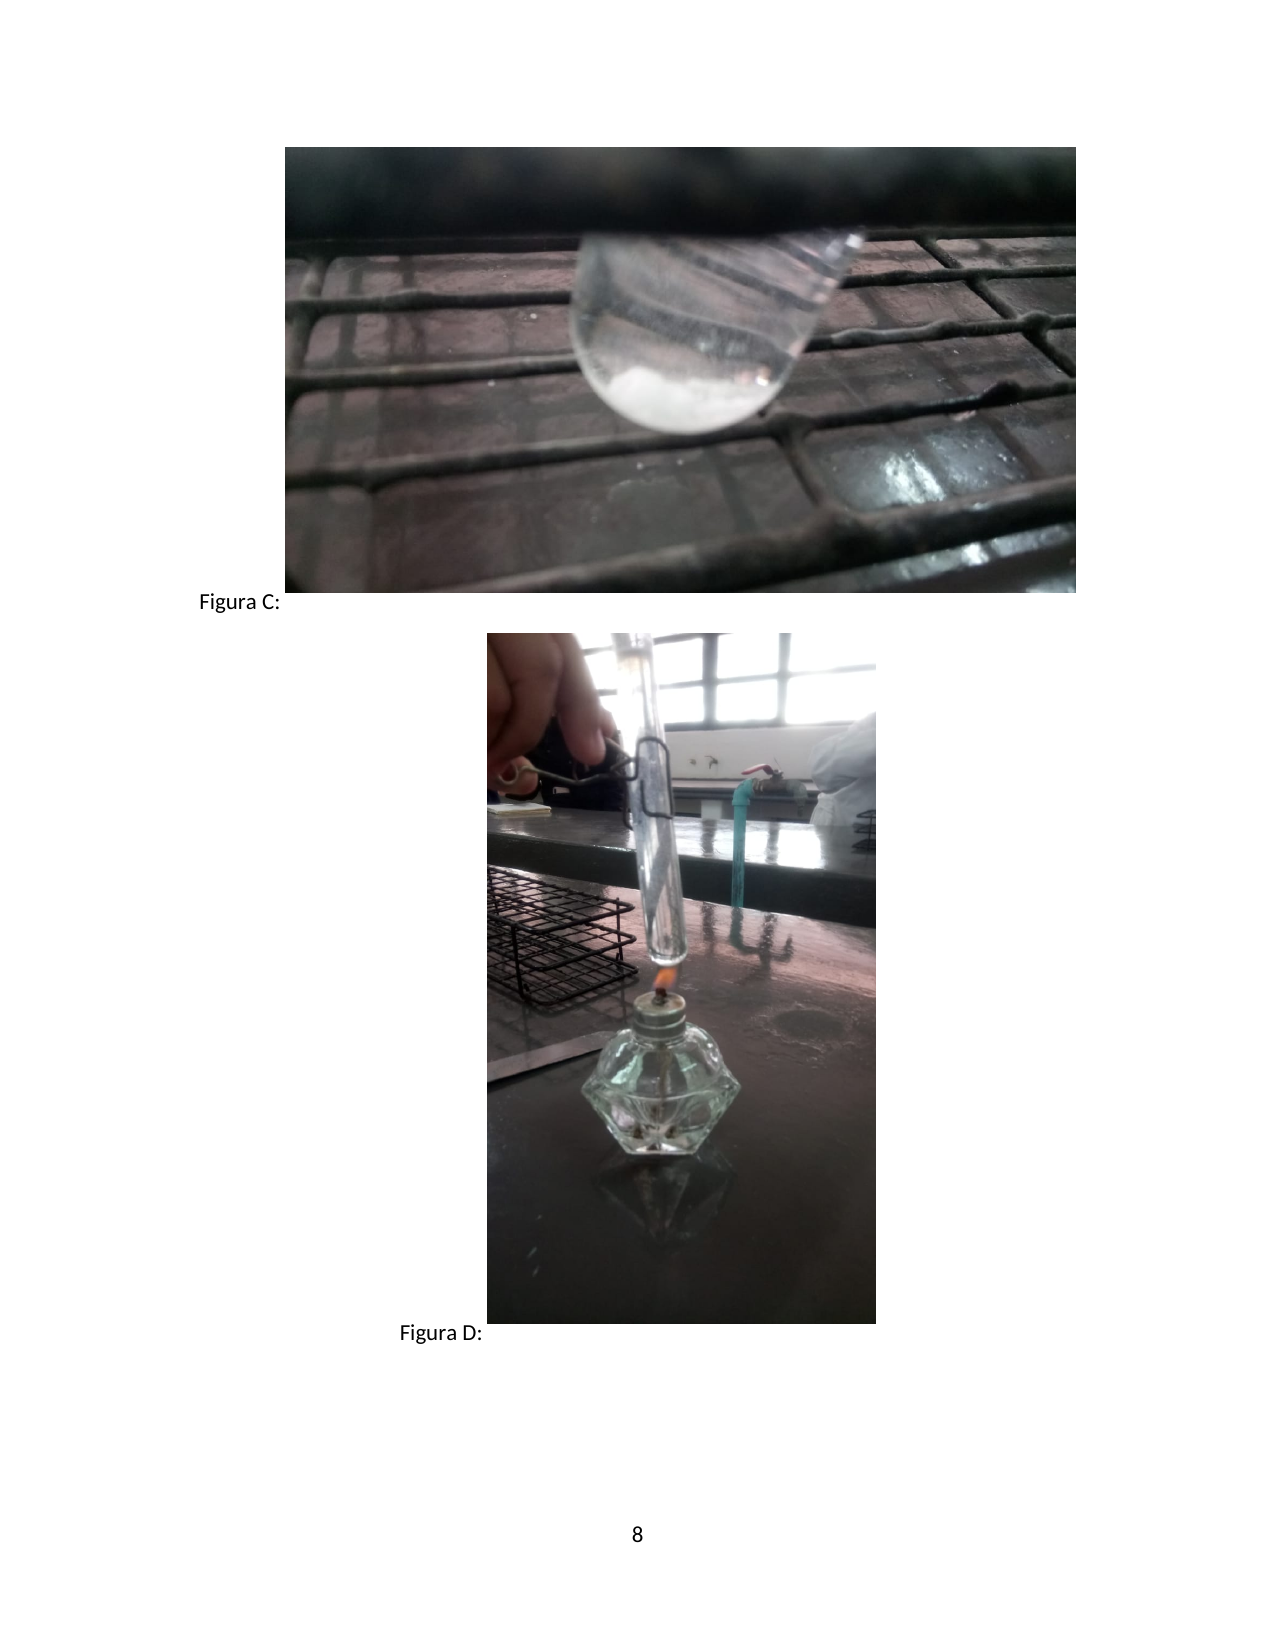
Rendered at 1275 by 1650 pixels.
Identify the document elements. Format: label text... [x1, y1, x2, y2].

picture [285, 147, 1076, 593]
picture [487, 633, 876, 1324]
